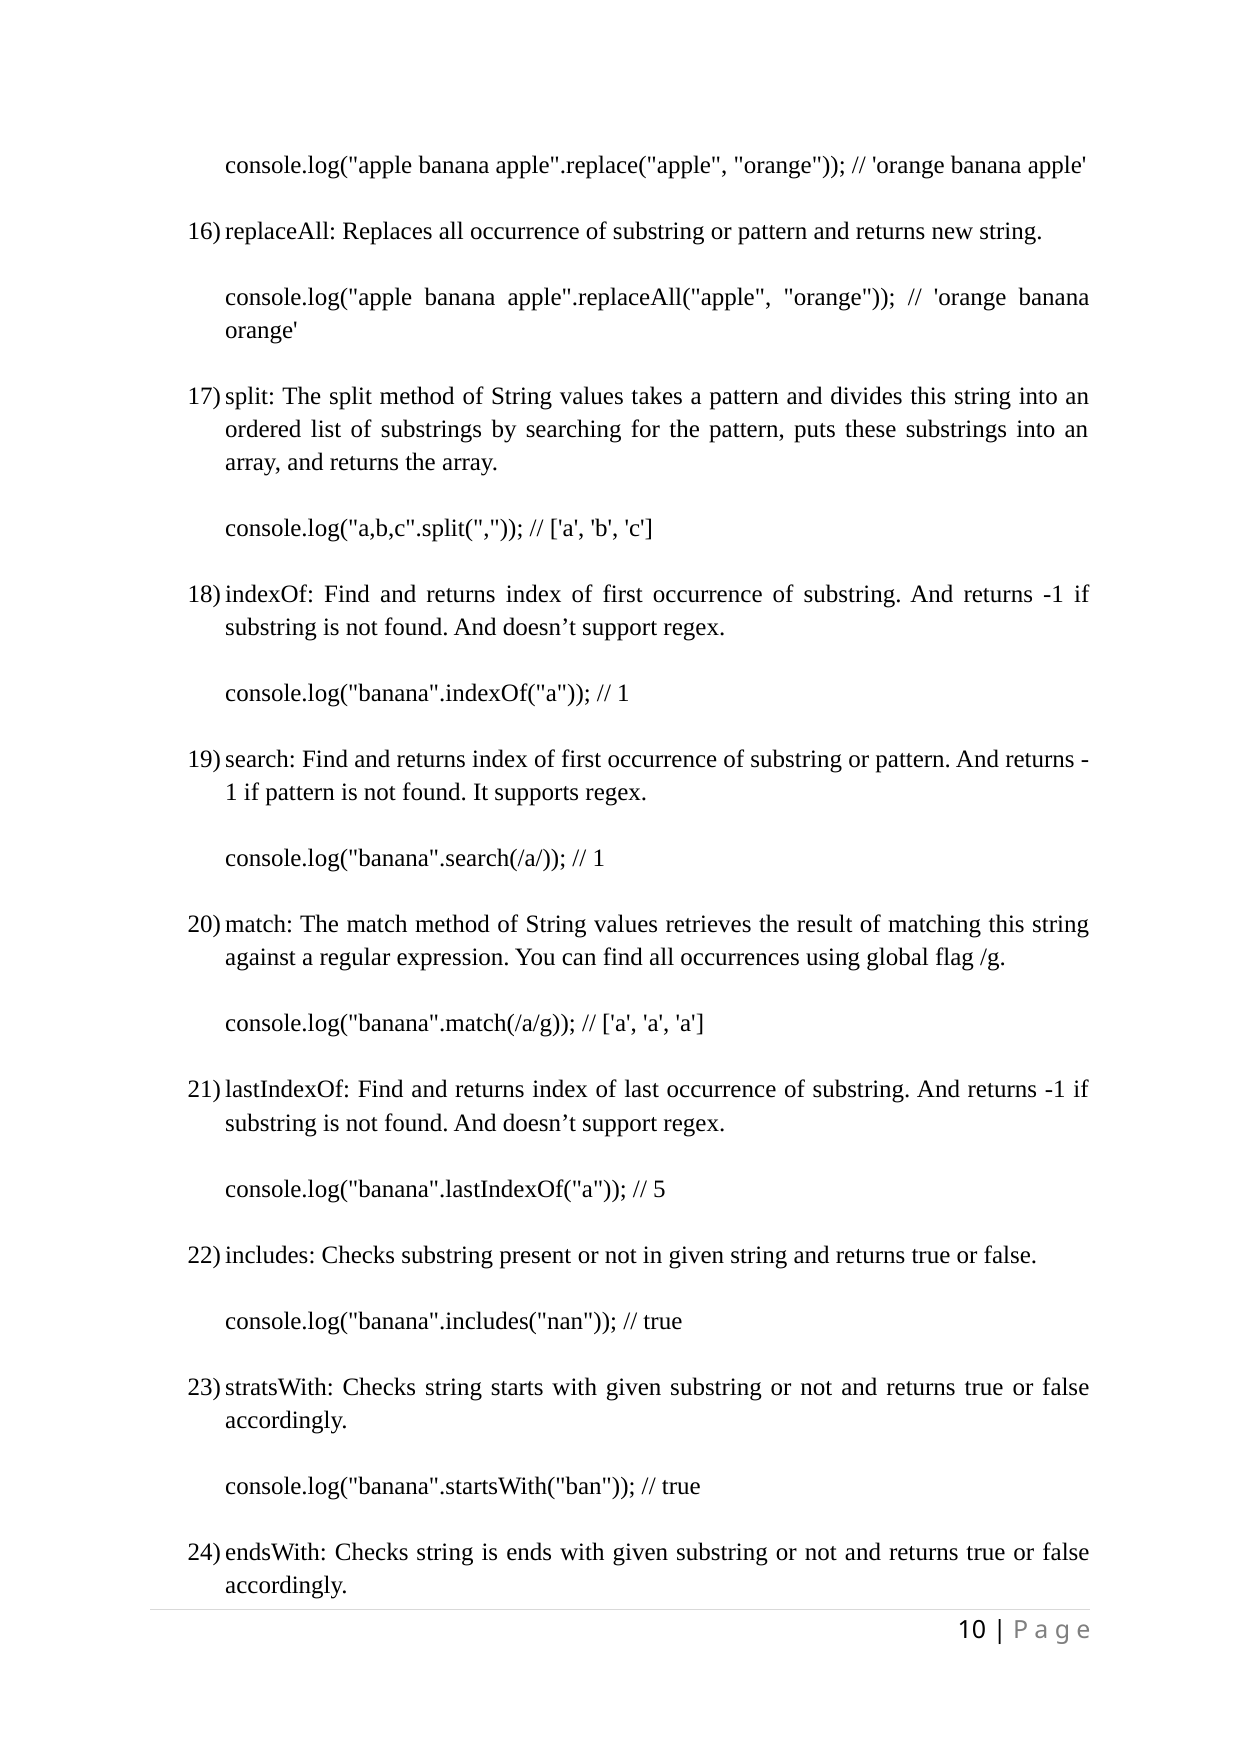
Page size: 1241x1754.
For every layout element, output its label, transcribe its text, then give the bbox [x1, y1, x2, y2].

list console.log("banana".lastIndexOf("a")); // 5 [225, 1174, 1090, 1202]
list includes: Checks substring present or not in given string and returns true or false. [187, 1240, 1090, 1268]
list search: Find and returns index of first occurrence of substring or pattern. And returns -1 if pattern is not found. It supports regex. [187, 744, 1090, 806]
list console.log("banana".includes("nan")); // true [225, 1306, 1090, 1334]
list indexOf: Find and returns index of first occurrence of substring. And returns -1 if substring is not found. And doesn’t support regex. [187, 579, 1090, 641]
list console.log("banana".match(/a/g)); // ['a', 'a', 'a'] [225, 1008, 1090, 1037]
list console.log("apple banana apple".replaceAll("apple", "orange")); // 'orange banana orange' [225, 282, 1090, 344]
list lastIndexOf: Find and returns index of last occurrence of substring. And returns -1 if substring is not found. And doesn’t support regex. [187, 1074, 1090, 1136]
list console.log("apple banana apple".replace("apple", "orange")); // 'orange banana apple' [225, 150, 1090, 179]
list replaceAll: Replaces all occurrence of substring or pattern and returns new string. [187, 216, 1090, 245]
list stratsWith: Checks string starts with given substring or not and returns true or false accordingly. [187, 1372, 1090, 1433]
list console.log("banana".search(/a/)); // 1 [225, 843, 1090, 872]
list console.log("banana".startsWith("ban")); // true [225, 1471, 1090, 1499]
list console.log("a,b,c".split(",")); // ['a', 'b', 'c'] [225, 513, 1090, 542]
list split: The split method of String values takes a pattern and divides this string into an ordered list of substrings by searching for the pattern, puts these substrings into an array, and returns the array. [187, 381, 1090, 476]
list match: The match method of String values retrieves the result of matching this string against a regular expression. You can find all occurrences using global flag /g. [187, 909, 1090, 971]
list endsWith: Checks string is ends with given substring or not and returns true or false accordingly. [187, 1537, 1090, 1599]
list console.log("banana".indexOf("a")); // 1 [225, 678, 1090, 707]
